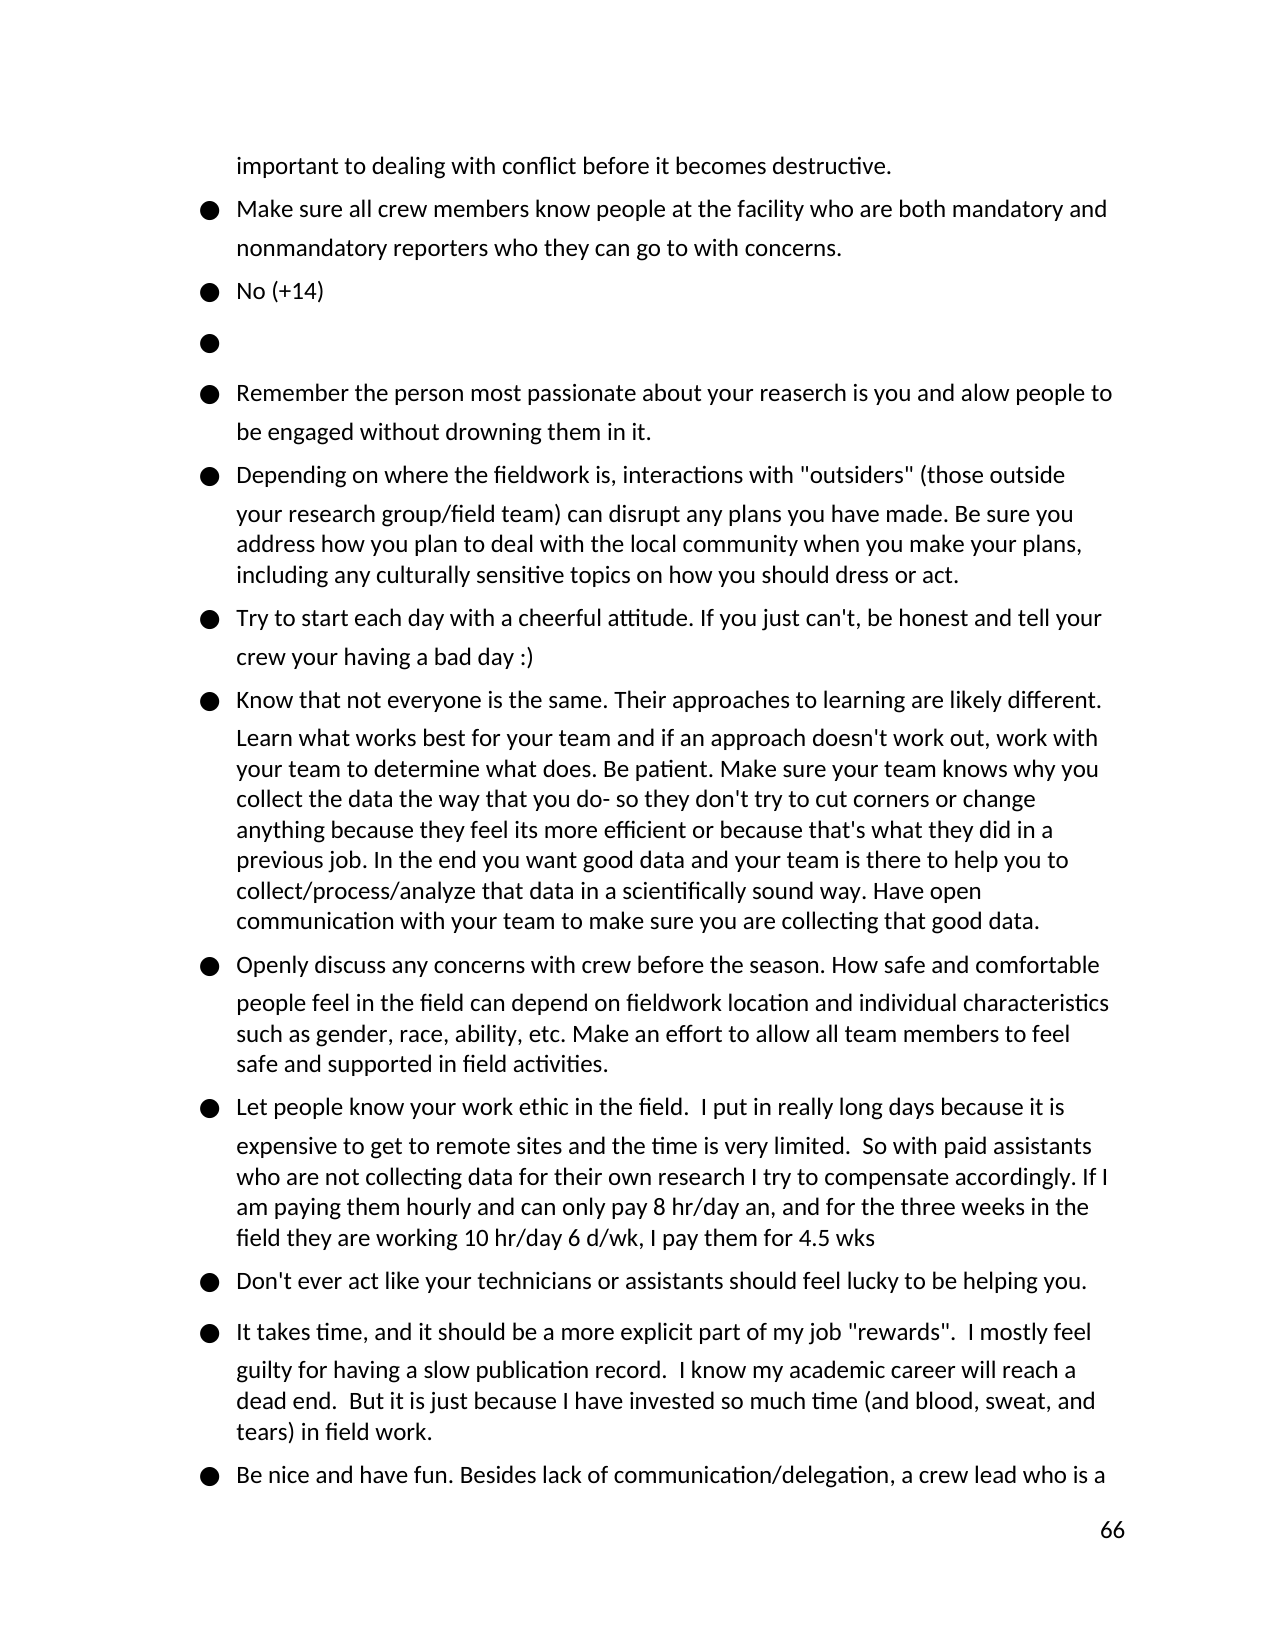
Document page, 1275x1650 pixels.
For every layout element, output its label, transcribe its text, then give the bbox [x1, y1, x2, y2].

table_cell Constant open communication that minimizes ego and maximizes community is important to dealing with conflict before it becomes destructive. [150, 150, 1125, 181]
table_cell Make sure all crew members know people at the facility who are both mandatory and nonmandatory reporters who they can go to with concerns. [150, 181, 1125, 262]
table_cell Remember the person most passionate about your reaserch is you and alow people to be engaged without drowning them in it. [150, 365, 1125, 447]
table_cell Don't ever act like your technicians or assistants should feel lucky to be helping you. [150, 1252, 1125, 1303]
table_cell No (+14) [150, 262, 1125, 365]
table_cell Try to start each day with a cheerful attitude. If you just can't, be honest and tell your crew your having a bad day :) [150, 589, 1125, 671]
table_cell Openly discuss any concerns with crew before the season. How safe and comfortable people feel in the field can depend on fieldwork location and individual characteristics such as gender, race, ability, etc. Make an effort to allow all team members to feel safe and supported in field activities. [150, 936, 1125, 1079]
table_cell It takes time, and it should be a more explicit part of my job "rewards". I mostly feel guilty for having a slow publication record. I know my academic career will reach a dead end. But it is just because I have invested so much time (and blood, sweat, and tears) in field work. [150, 1304, 1125, 1446]
table_cell Depending on where the fieldwork is, interactions with "outsiders" (those outside your research group/field team) can disrupt any plans you have made. Be sure you address how you plan to deal with the local community when you make your plans, including any culturally sensitive topics on how you should dress or act. [150, 447, 1125, 589]
table_cell Know that not everyone is the same. Their approaches to learning are likely different. Learn what works best for your team and if an approach doesn't work out, work with your team to determine what does. Be patient. Make sure your team knows why you collect the data the way that you do- so they don't try to cut corners or change anything because they feel its more efficient or because that's what they did in a previous job. In the end you want good data and your team is there to help you to collect/process/analyze that data in a scientifically sound way. Have open communication with your team to make sure you are collecting that good data. [150, 671, 1125, 936]
table_cell Let people know your work ethic in the field. I put in really long days because it is expensive to get to remote sites and the time is very limited. So with paid assistants who are not collecting data for their own research I try to compensate accordingly. If I am paying them hourly and can only pay 8 hr/day an, and for the three weeks in the field they are working 10 hr/day 6 d/wk, I pay them for 4.5 wks [150, 1079, 1125, 1252]
